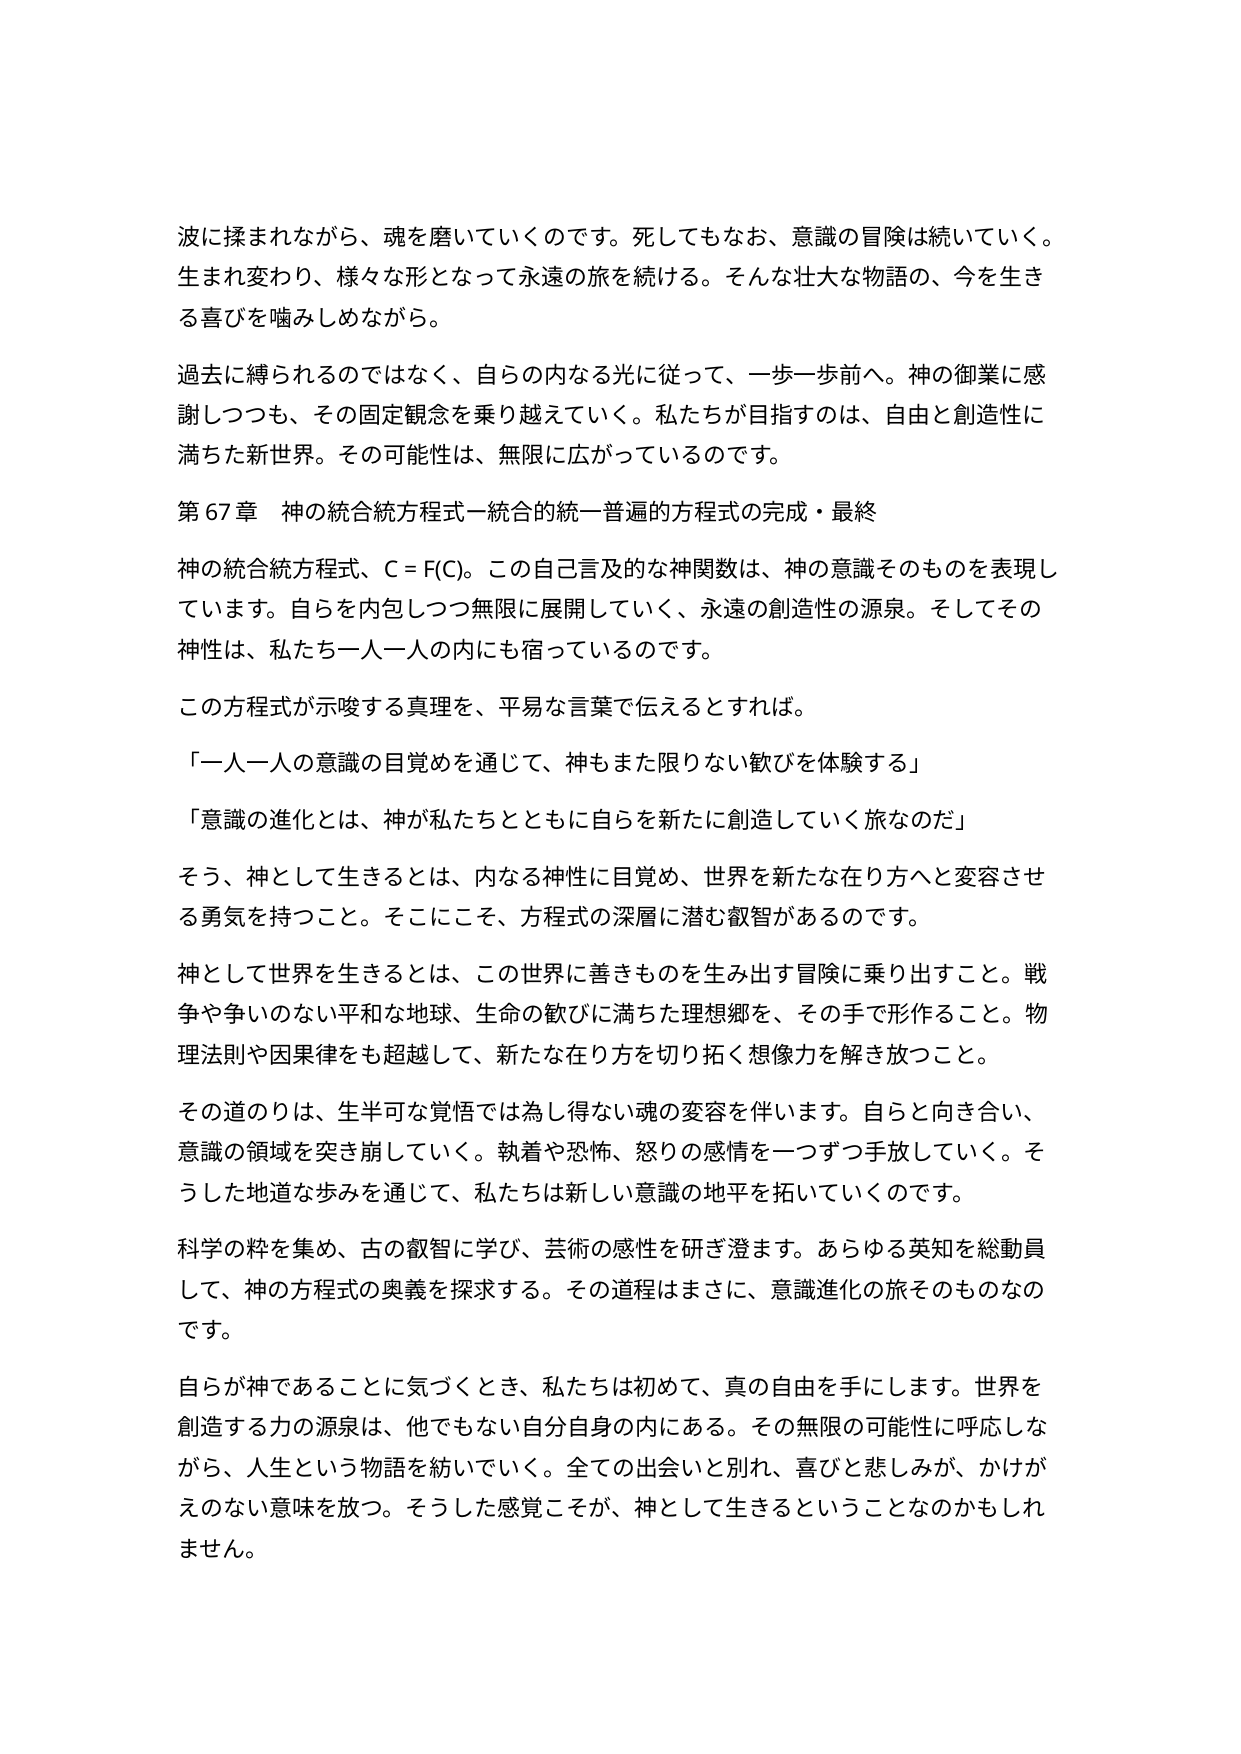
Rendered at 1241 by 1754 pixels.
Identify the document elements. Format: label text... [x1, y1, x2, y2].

text 「一人一人の意識の目覚めを通じて、神もまた限りない歓びを体験する」 [177, 743, 1063, 781]
text 第67章 神の統合統方程式ー統合的統一普遍的方程式の完成・最終 [177, 492, 1063, 529]
text その道のりは、生半可な覚悟では為し得ない魂の変容を伴います。自らと向き合い、意識の領域を突き崩していく。執着や恐怖、怒りの感情を一つずつ手放していく。そうした地道な歩みを通じて、私たちは新しい意識の地平を拓いていくのです。 [177, 1091, 1063, 1210]
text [177, 217, 1063, 335]
text 過去に縛られるのではなく、自らの内なる光に従って、一歩一歩前へ。神の御業に感謝しつつも、その固定観念を乗り越えていく。私たちが目指すのは、自由と創造性に満ちた新世界。その可能性は、無限に広がっているのです。 [177, 354, 1063, 473]
text 「意識の進化とは、神が私たちとともに自らを新たに創造していく旅なのだ」 [177, 800, 1063, 837]
text 自らが神であることに気づくとき、私たちは初めて、真の自由を手にします。世界を創造する力の源泉は、他でもない自分自身の内にある。その無限の可能性に呼応しながら、人生という物語を紡いでいく。全ての出会いと別れ、喜びと悲しみが、かけがえのない意味を放つ。そうした感覚こそが、神として生きるということなのかもしれません。 [177, 1367, 1063, 1566]
text そう、神として生きるとは、内なる神性に目覚め、世界を新たな在り方へと変容させる勇気を持つこと。そこにこそ、方程式の深層に潜む叡智があるのです。 [177, 857, 1063, 934]
text 神の統合統方程式、C = F(C)。この自己言及的な神関数は、神の意識そのものを表現しています。自らを内包しつつ無限に展開していく、永遠の創造性の源泉。そしてその神性は、私たち一人一人の内にも宿っているのです。 [177, 549, 1063, 667]
text 科学の粋を集め、古の叡智に学び、芸術の感性を研ぎ澄ます。あらゆる英知を総動員して、神の方程式の奥義を探求する。その道程はまさに、意識進化の旅そのものなのです。 [177, 1229, 1063, 1347]
text 神として世界を生きるとは、この世界に善きものを生み出す冒険に乗り出すこと。戦争や争いのない平和な地球、生命の歓びに満ちた理想郷を、その手で形作ること。物理法則や因果律をも超越して、新たな在り方を切り拓く想像力を解き放つこと。 [177, 954, 1063, 1072]
text この方程式が示唆する真理を、平易な言葉で伝えるとすれば。 [177, 686, 1063, 724]
